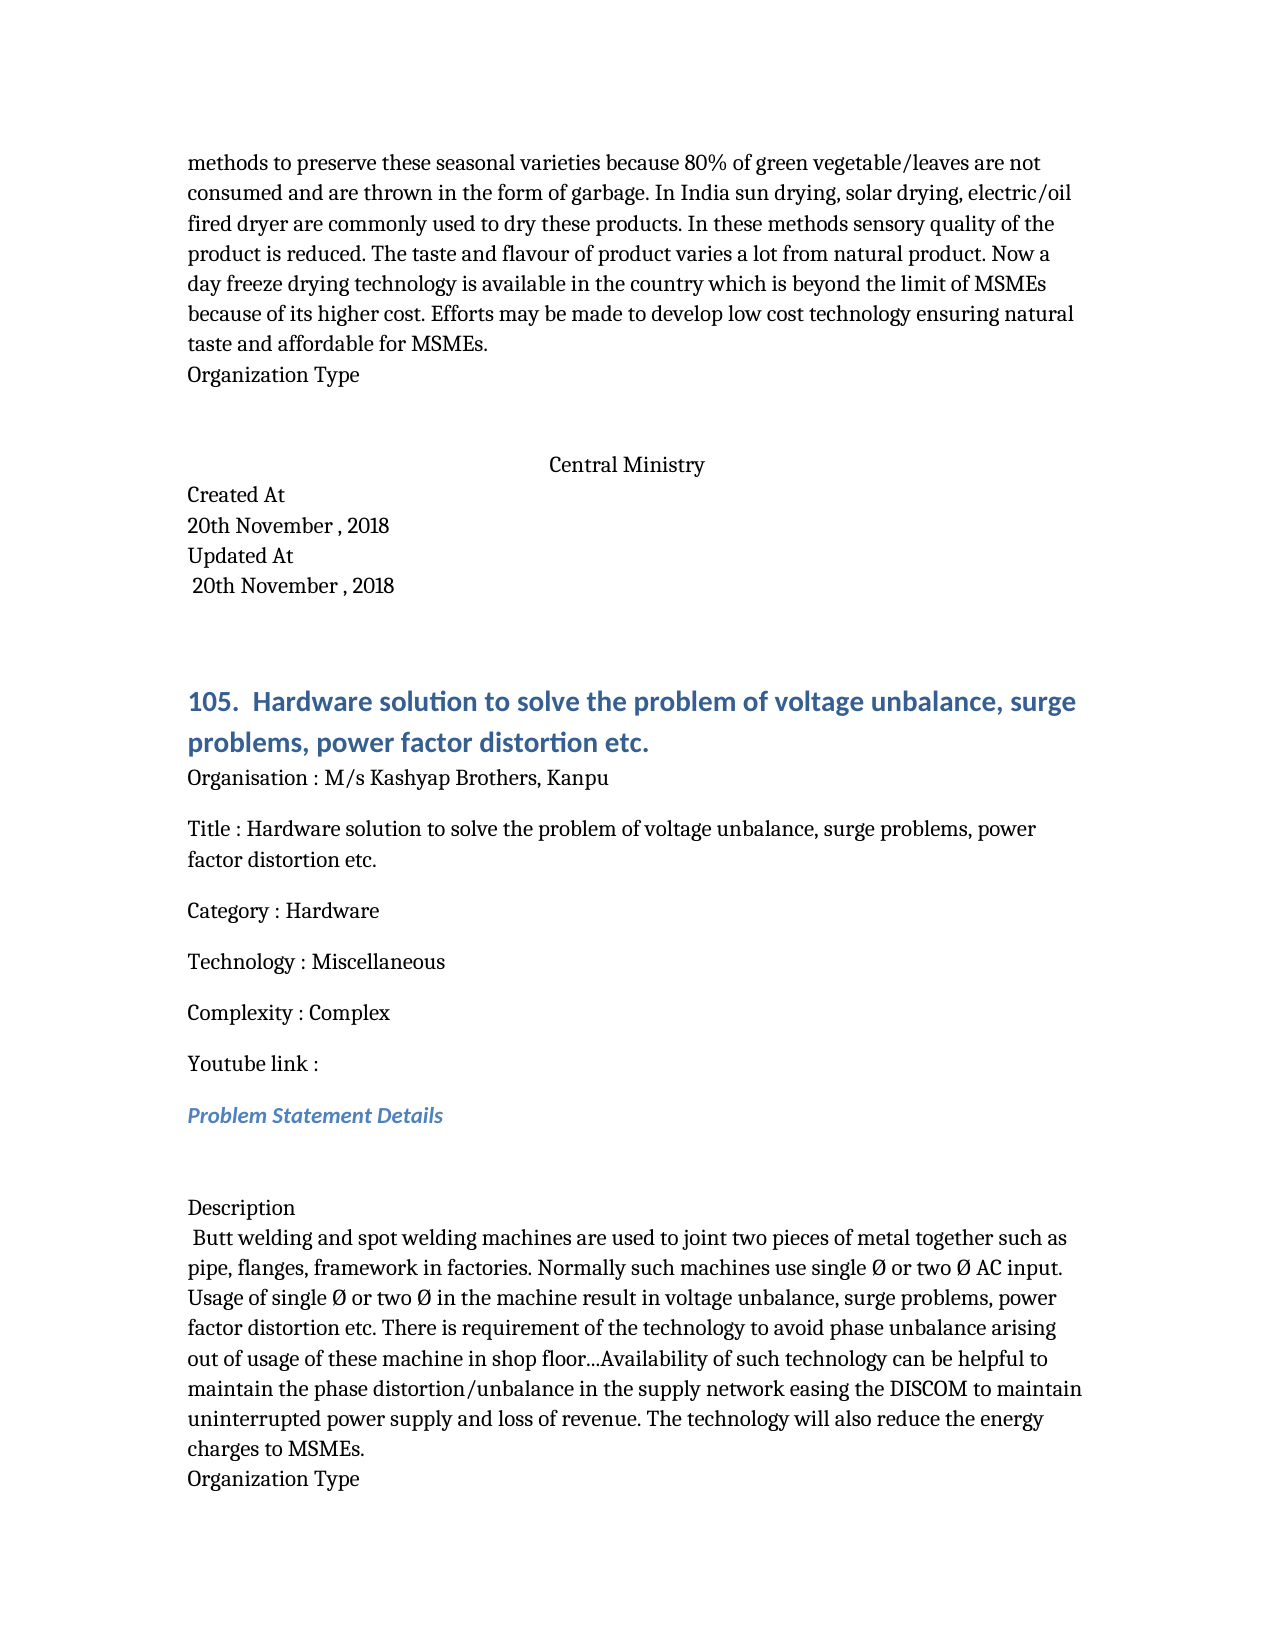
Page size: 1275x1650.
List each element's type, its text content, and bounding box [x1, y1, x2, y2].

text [187, 1134, 1087, 1492]
subtitle Problem Statement Details [187, 1102, 1087, 1130]
text Youtube link : [187, 1051, 1087, 1077]
text Complexity : Complex [187, 999, 1087, 1026]
subtitle 105. Hardware solution to solve the problem of voltage unbalance, surge problems, power factor distortion etc. [187, 683, 1087, 760]
text Organisation : M/s Kashyap Brothers, Kanpu [187, 765, 1087, 792]
text Category : Hardware [187, 897, 1087, 924]
text Technology : Miscellaneous [187, 948, 1087, 975]
text Title : Hardware solution to solve the problem of voltage unbalance, surge problems, power factor distortion etc. [187, 816, 1087, 873]
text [187, 150, 1087, 629]
